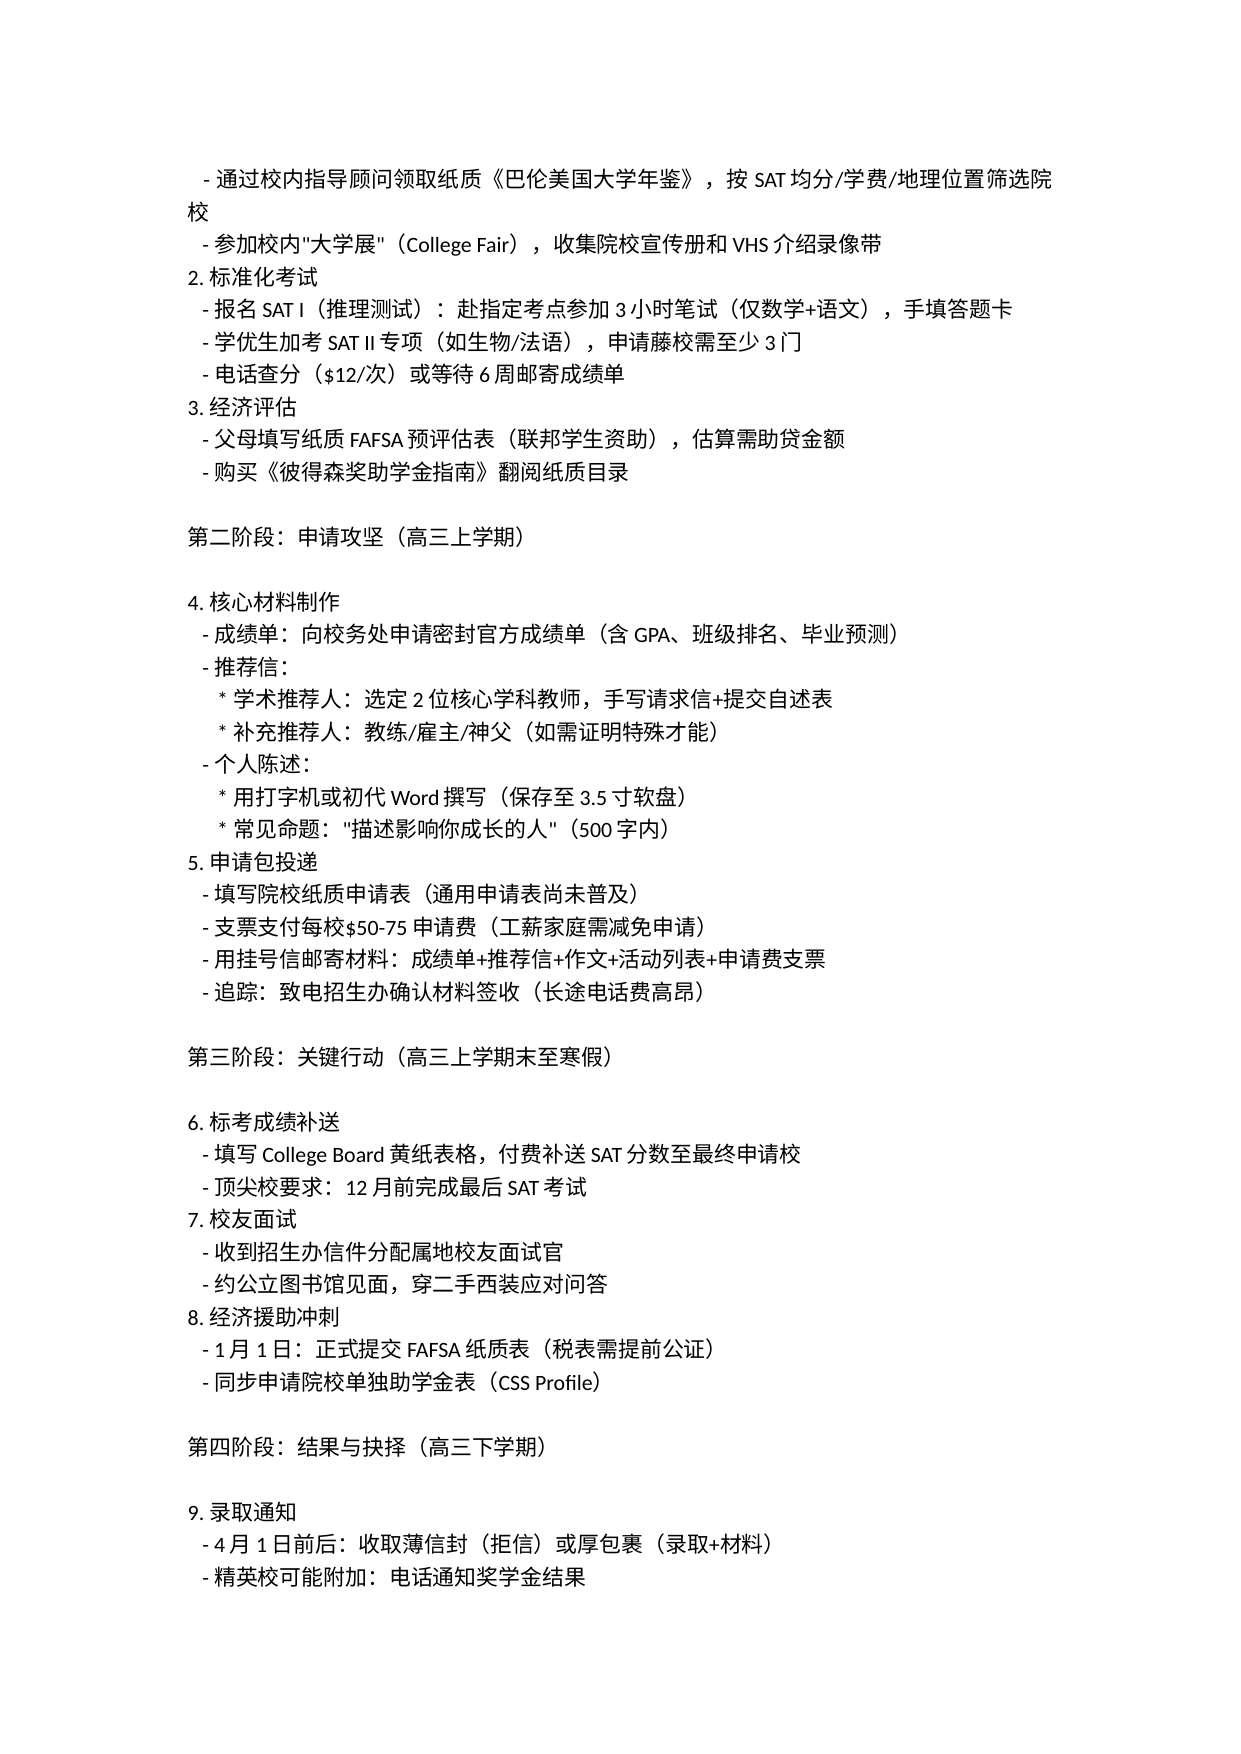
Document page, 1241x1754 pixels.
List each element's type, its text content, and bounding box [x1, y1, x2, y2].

list * 学术推荐人：选定2位核心学科教师，手写请求信+提交自述表 [187, 682, 1053, 714]
list 3. 经济评估 [187, 389, 1053, 422]
list - 推荐信： [187, 649, 1053, 682]
list - 父母填写纸质FAFSA预评估表（联邦学生资助），估算需助贷金额 [187, 422, 1053, 454]
list - 约公立图书馆见面，穿二手西装应对问答 [187, 1267, 1053, 1299]
list 第二阶段：申请攻坚（高三上学期） [187, 519, 1053, 552]
list 第四阶段：结果与抉择（高三下学期） [187, 1429, 1053, 1462]
list - 学优生加考SAT II专项（如生物/法语），申请藤校需至少3门 [187, 324, 1053, 357]
list - 顶尖校要求：12月前完成最后SAT考试 [187, 1169, 1053, 1202]
list 8. 经济援助冲刺 [187, 1299, 1053, 1332]
list - 填写College Board黄纸表格，付费补送SAT分数至最终申请校 [187, 1137, 1053, 1169]
list - 支票支付每校$50-75申请费（工薪家庭需减免申请） [187, 909, 1053, 942]
list - 成绩单：向校务处申请密封官方成绩单（含GPA、班级排名、毕业预测） [187, 617, 1053, 649]
list - 精英校可能附加：电话通知奖学金结果 [187, 1559, 1053, 1592]
list - 通过校内指导顾问领取纸质《巴伦美国大学年鉴》，按SAT均分/学费/地理位置筛选院校 [187, 162, 1053, 227]
list 6. 标考成绩补送 [187, 1104, 1053, 1137]
list - 购买《彼得森奖助学金指南》翻阅纸质目录 [187, 454, 1053, 487]
list 4. 核心材料制作 [187, 584, 1053, 617]
list - 个人陈述： [187, 747, 1053, 779]
list * 常见命题："描述影响你成长的人"（500字内） [187, 812, 1053, 844]
list - 收到招生办信件分配属地校友面试官 [187, 1234, 1053, 1267]
list - 4月1日前后：收取薄信封（拒信）或厚包裹（录取+材料） [187, 1527, 1053, 1559]
list - 同步申请院校单独助学金表（CSS Profile） [187, 1364, 1053, 1397]
list - 追踪：致电招生办确认材料签收（长途电话费高昂） [187, 974, 1053, 1007]
list 7. 校友面试 [187, 1202, 1053, 1234]
list 5. 申请包投递 [187, 844, 1053, 877]
list * 补充推荐人：教练/雇主/神父（如需证明特殊才能） [187, 714, 1053, 747]
list - 用挂号信邮寄材料：成绩单+推荐信+作文+活动列表+申请费支票 [187, 942, 1053, 974]
list 第三阶段：关键行动（高三上学期末至寒假） [187, 1039, 1053, 1072]
list * 用打字机或初代Word撰写（保存至3.5寸软盘） [187, 779, 1053, 812]
list - 1月1日：正式提交FAFSA纸质表（税表需提前公证） [187, 1332, 1053, 1364]
list - 电话查分（$12/次）或等待6周邮寄成绩单 [187, 357, 1053, 389]
list 2. 标准化考试 [187, 259, 1053, 292]
list 9. 录取通知 [187, 1494, 1053, 1527]
list - 参加校内"大学展"（College Fair），收集院校宣传册和VHS介绍录像带 [187, 227, 1053, 259]
list - 报名SAT I（推理测试）：赴指定考点参加3小时笔试（仅数学+语文），手填答题卡 [187, 292, 1053, 324]
list - 填写院校纸质申请表（通用申请表尚未普及） [187, 877, 1053, 909]
